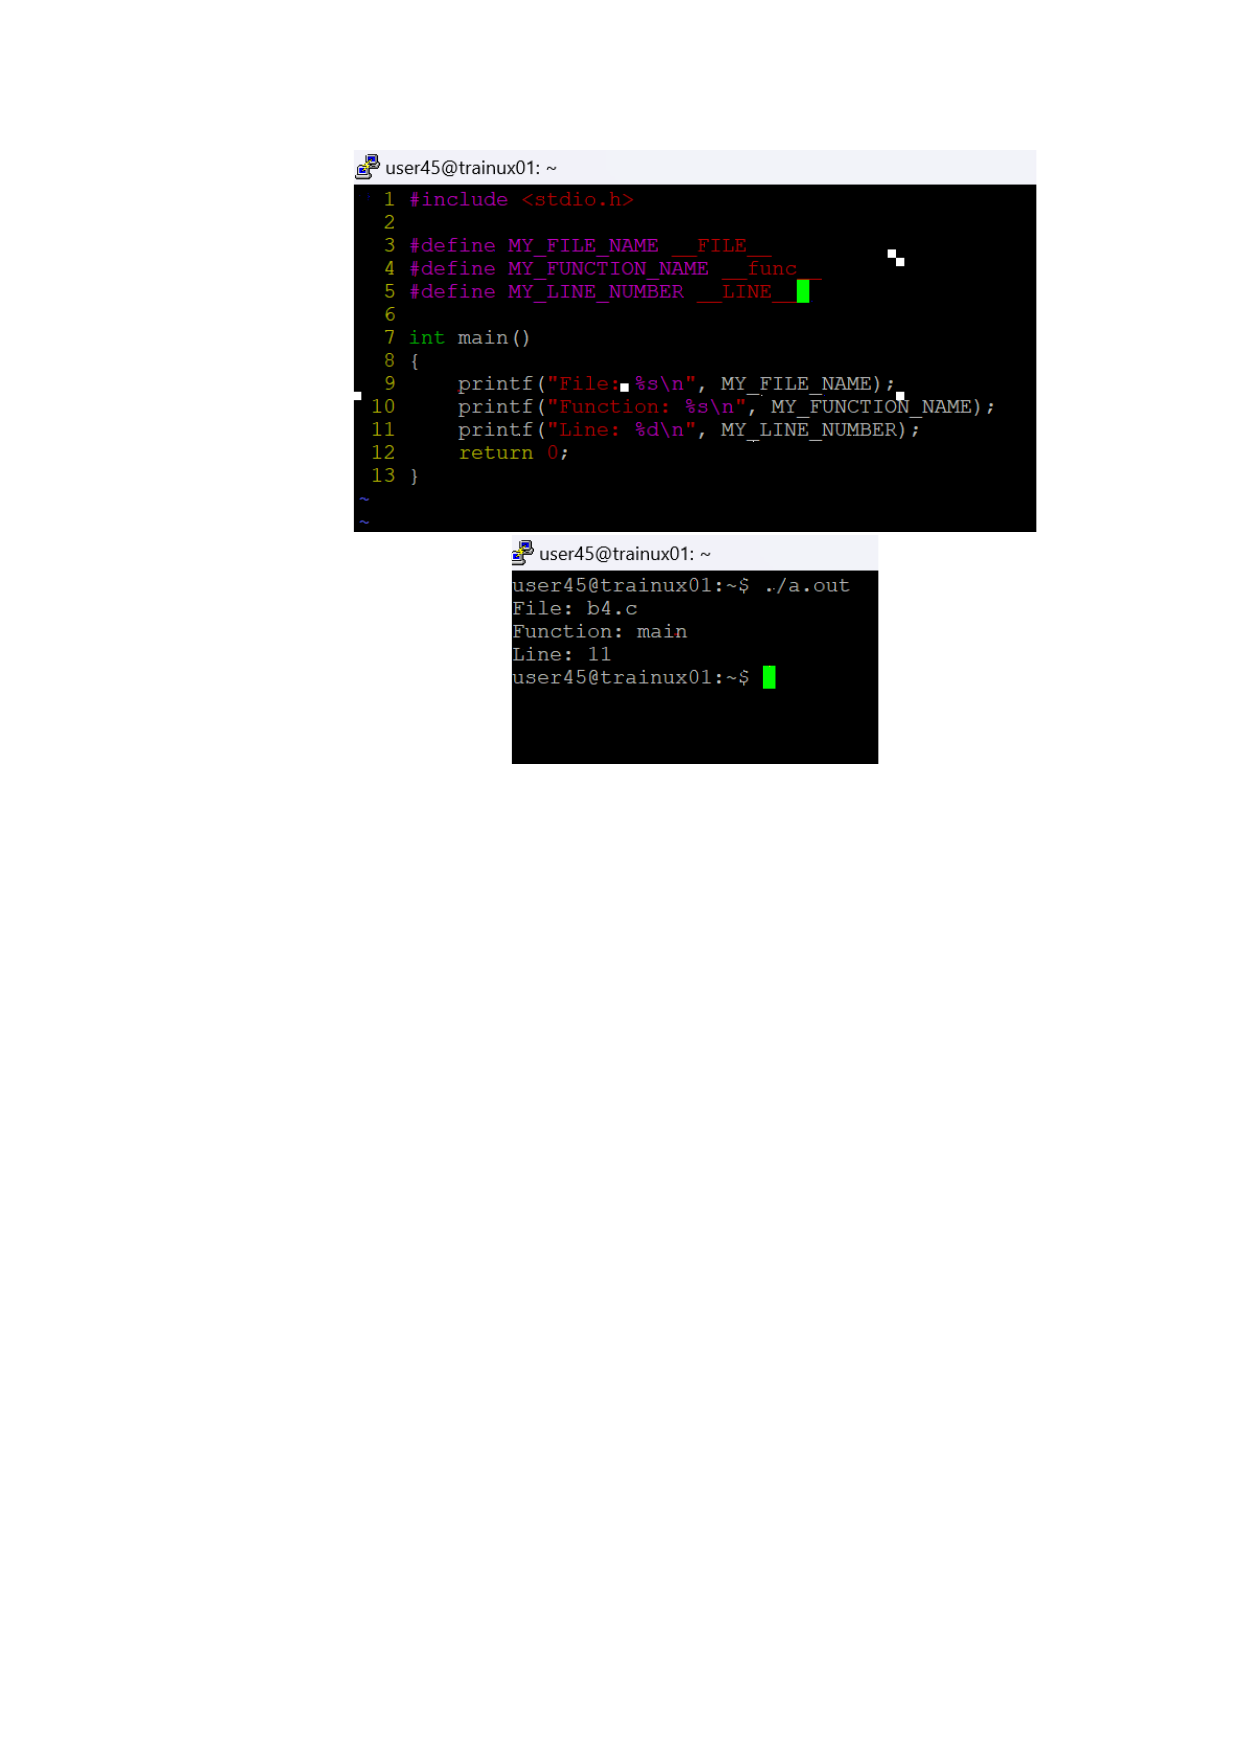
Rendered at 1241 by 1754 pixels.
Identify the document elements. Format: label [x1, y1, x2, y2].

picture [511, 535, 879, 764]
picture [353, 150, 1037, 532]
